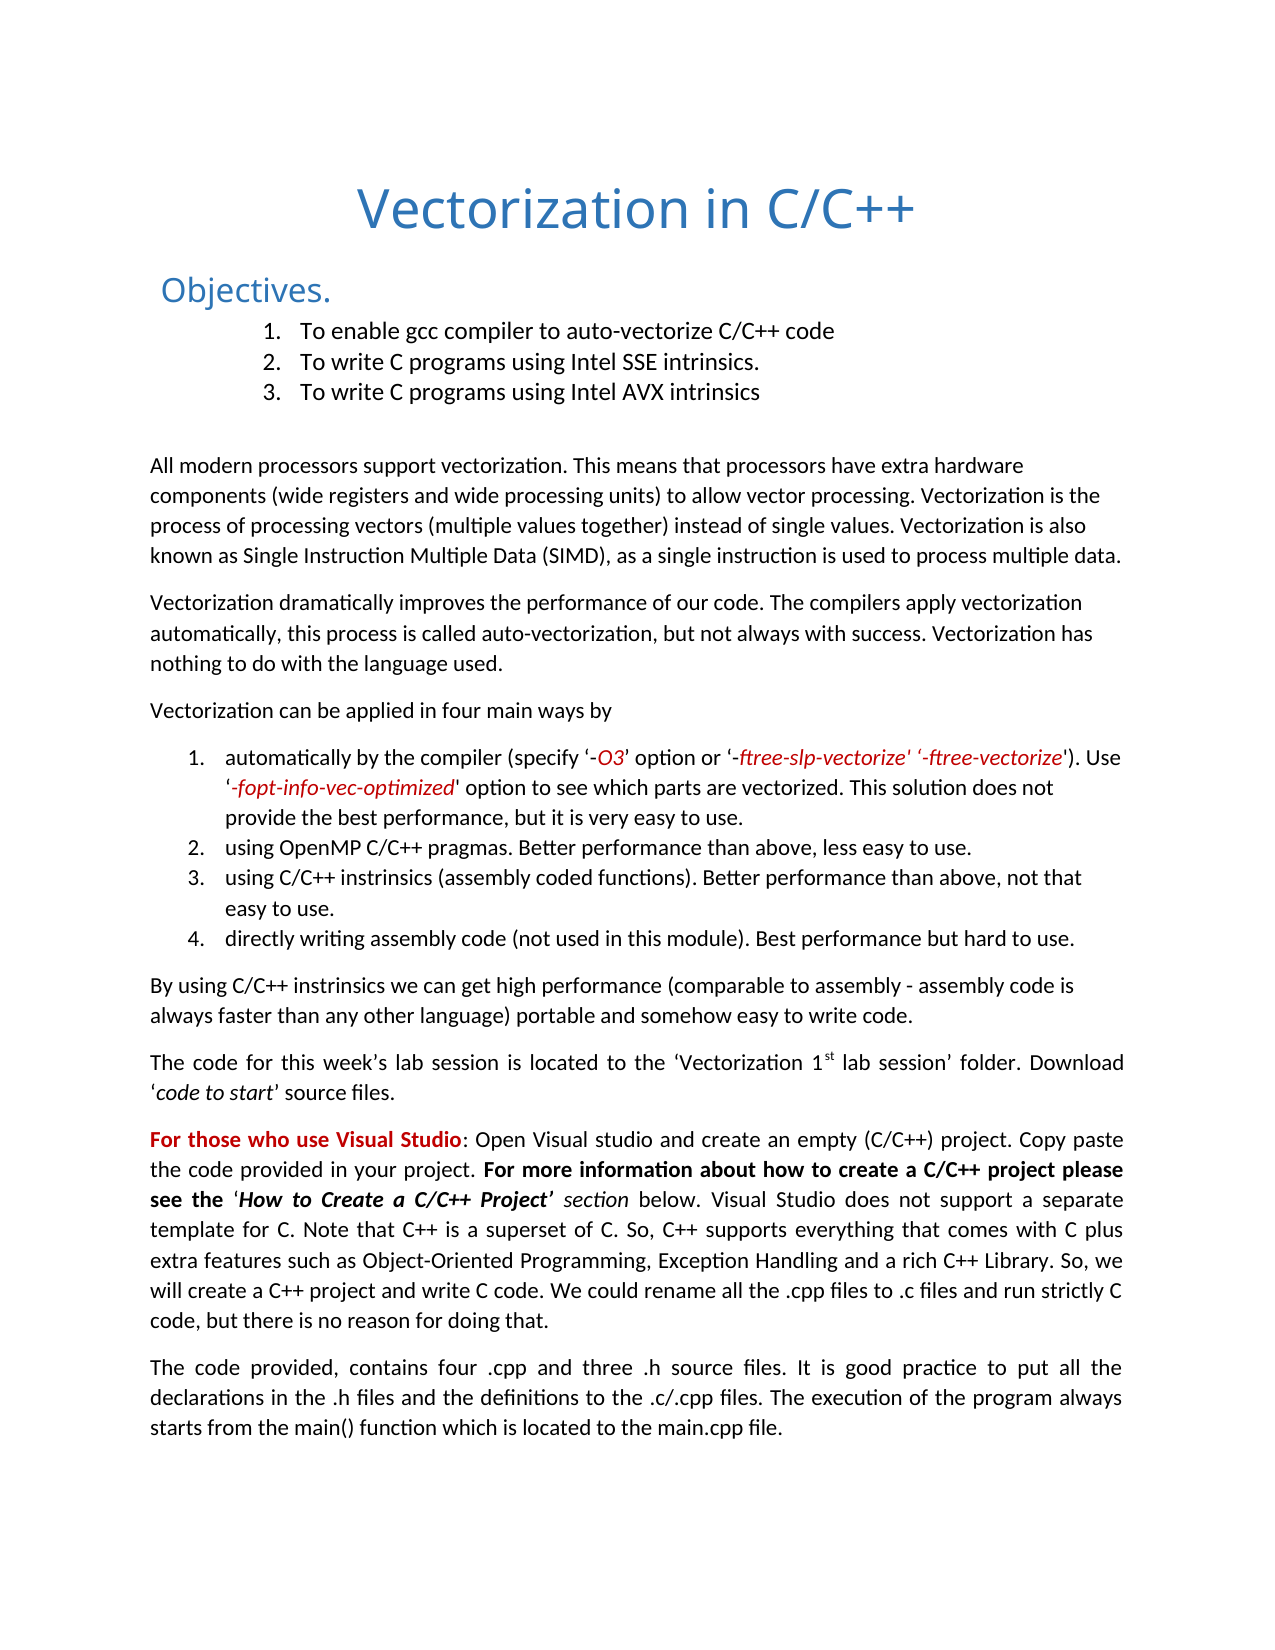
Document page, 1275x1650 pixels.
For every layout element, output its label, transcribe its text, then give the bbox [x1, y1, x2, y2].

subtitle Objectives. [160, 267, 1125, 313]
subtitle Vectorization in C/C++ [219, 175, 1056, 242]
text For those who use Visual Studio: Open Visual studio and create an empty (C/C++) project. Copy paste the code provided in your project. For more information about how to create a C/C++ project please see the ‘How to Create a C/C++ Project’ section below. Visual Studio does not support a separate template for C. Note that C++ is a superset of C. So, C++ supports everything that comes with C plus extra features such as Object-Oriented Programming, Exception Handling and a rich C++ Library. So, we will create a C++ project and write C code. We could rename all the .cpp files to .c files and run strictly C code, but there is no reason for doing that. [150, 1125, 1125, 1334]
text Vectorization can be applied in four main ways by [150, 696, 1125, 724]
list To write C programs using Intel SSE intrinsics. [262, 346, 1125, 376]
text The code for this week’s lab session is located to the ‘Vectorization 1st lab session’ folder. Download ‘code to start’ source files. [150, 1048, 1125, 1106]
text By using C/C++ instrinsics we can get high performance (comparable to assembly - assembly code is always faster than any other language) portable and somehow easy to write code. [150, 971, 1125, 1029]
text All modern processors support vectorization. This means that processors have extra hardware components (wide registers and wide processing units) to allow vector processing. Vectorization is the process of processing vectors (multiple values together) instead of single values. Vectorization is also known as Single Instruction Multiple Data (SIMD), as a single instruction is used to process multiple data. [150, 451, 1125, 569]
list To enable gcc compiler to auto-vectorize C/C++ code [262, 315, 1125, 346]
list directly writing assembly code (not used in this module). Best performance but hard to use. [187, 924, 1125, 952]
text Vectorization dramatically improves the performance of our code. The compilers apply vectorization automatically, this process is called auto-vectorization, but not always with success. Vectorization has nothing to do with the language used. [150, 588, 1125, 677]
list using C/C++ instrinsics (assembly coded functions). Better performance than above, not that easy to use. [187, 863, 1125, 922]
list using OpenMP C/C++ pragmas. Better performance than above, less easy to use. [187, 833, 1125, 861]
list To write C programs using Intel AVX intrinsics [262, 376, 1125, 407]
list automatically by the compiler (specify ‘-O3’ option or ‘-ftree-slp-vectorize' ‘-ftree-vectorize'). Use ‘-fopt-info-vec-optimized' option to see which parts are vectorized. This solution does not provide the best performance, but it is very easy to use. [187, 743, 1125, 831]
text The code provided, contains four .cpp and three .h source files. It is good practice to put all the declarations in the .h files and the definitions to the .c/.cpp files. The execution of the program always starts from the main() function which is located to the main.cpp file. [150, 1353, 1125, 1441]
